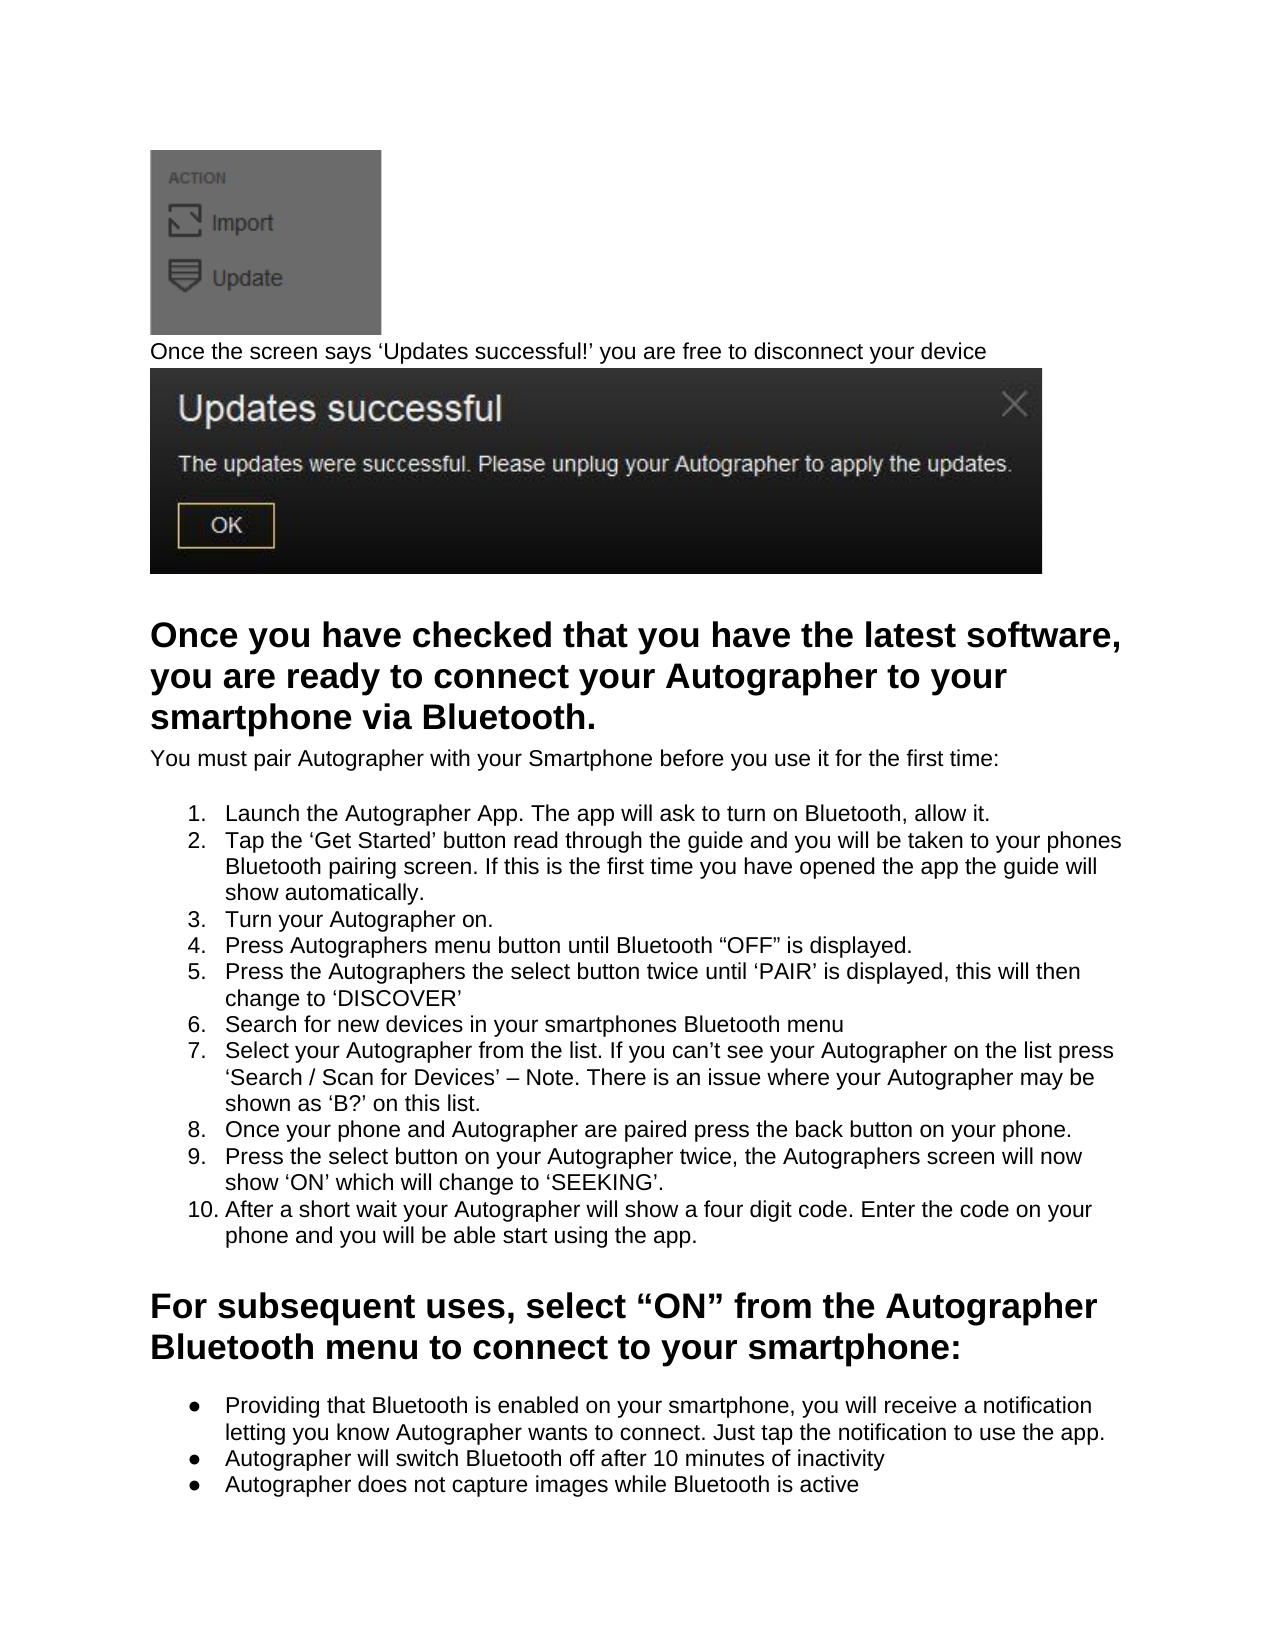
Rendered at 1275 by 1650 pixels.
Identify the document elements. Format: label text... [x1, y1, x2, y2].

list Turn your Autographer on. [187, 906, 1125, 932]
list After a short wait your Autographer will show a four digit code. Enter the code on your phone and you will be able start using the app. [187, 1196, 1125, 1248]
list Once your phone and Autographer are paired press the back button on your phone. [187, 1116, 1125, 1143]
list Providing that Bluetooth is enabled on your smartphone, you will receive a notification letting you know Autographer wants to connect. Just tap the notification to use the app. [187, 1392, 1125, 1445]
list Select your Autographer from the list. If you can’t see your Autographer on the list press ‘Search / Scan for Devices’ – Note. There is an issue where your Autographer may be shown as ‘B?’ on this list. [187, 1037, 1125, 1116]
list Press the select button on your Autographer twice, the Autographers screen will now show ‘ON’ which will change to ‘SEEKING’. [187, 1143, 1125, 1196]
subtitle Once you have checked that you have the latest software, you are ready to connect your Autographer to your smartphone via Bluetooth. [150, 614, 1125, 737]
list Autographer will switch Bluetooth off after 10 minutes of inactivity [187, 1445, 1125, 1471]
list Launch the Autographer App. The app will ask to turn on Bluetooth, allow it. [187, 800, 1125, 827]
picture [150, 150, 382, 335]
list Tap the ‘Get Started’ button read through the guide and you will be taken to your phones Bluetooth pairing screen. If this is the first time you have opened the app the guide will show automatically. [187, 827, 1125, 906]
subtitle For subsequent uses, select “ON” from the Autographer Bluetooth menu to connect to your smartphone: [150, 1286, 1125, 1367]
picture [150, 368, 1043, 574]
text You must pair Autographer with your Smartphone before you use it for the first time: [150, 745, 1125, 771]
list Autographer does not capture images while Bluetooth is active [187, 1471, 1125, 1498]
list Press the Autographers the select button twice until ‘PAIR’ is displayed, this will then change to ‘DISCOVER’ [187, 958, 1125, 1011]
list Press Autographers menu button until Bluetooth “OFF” is displayed. [187, 932, 1125, 958]
list Search for new devices in your smartphones Bluetooth menu [187, 1011, 1125, 1037]
